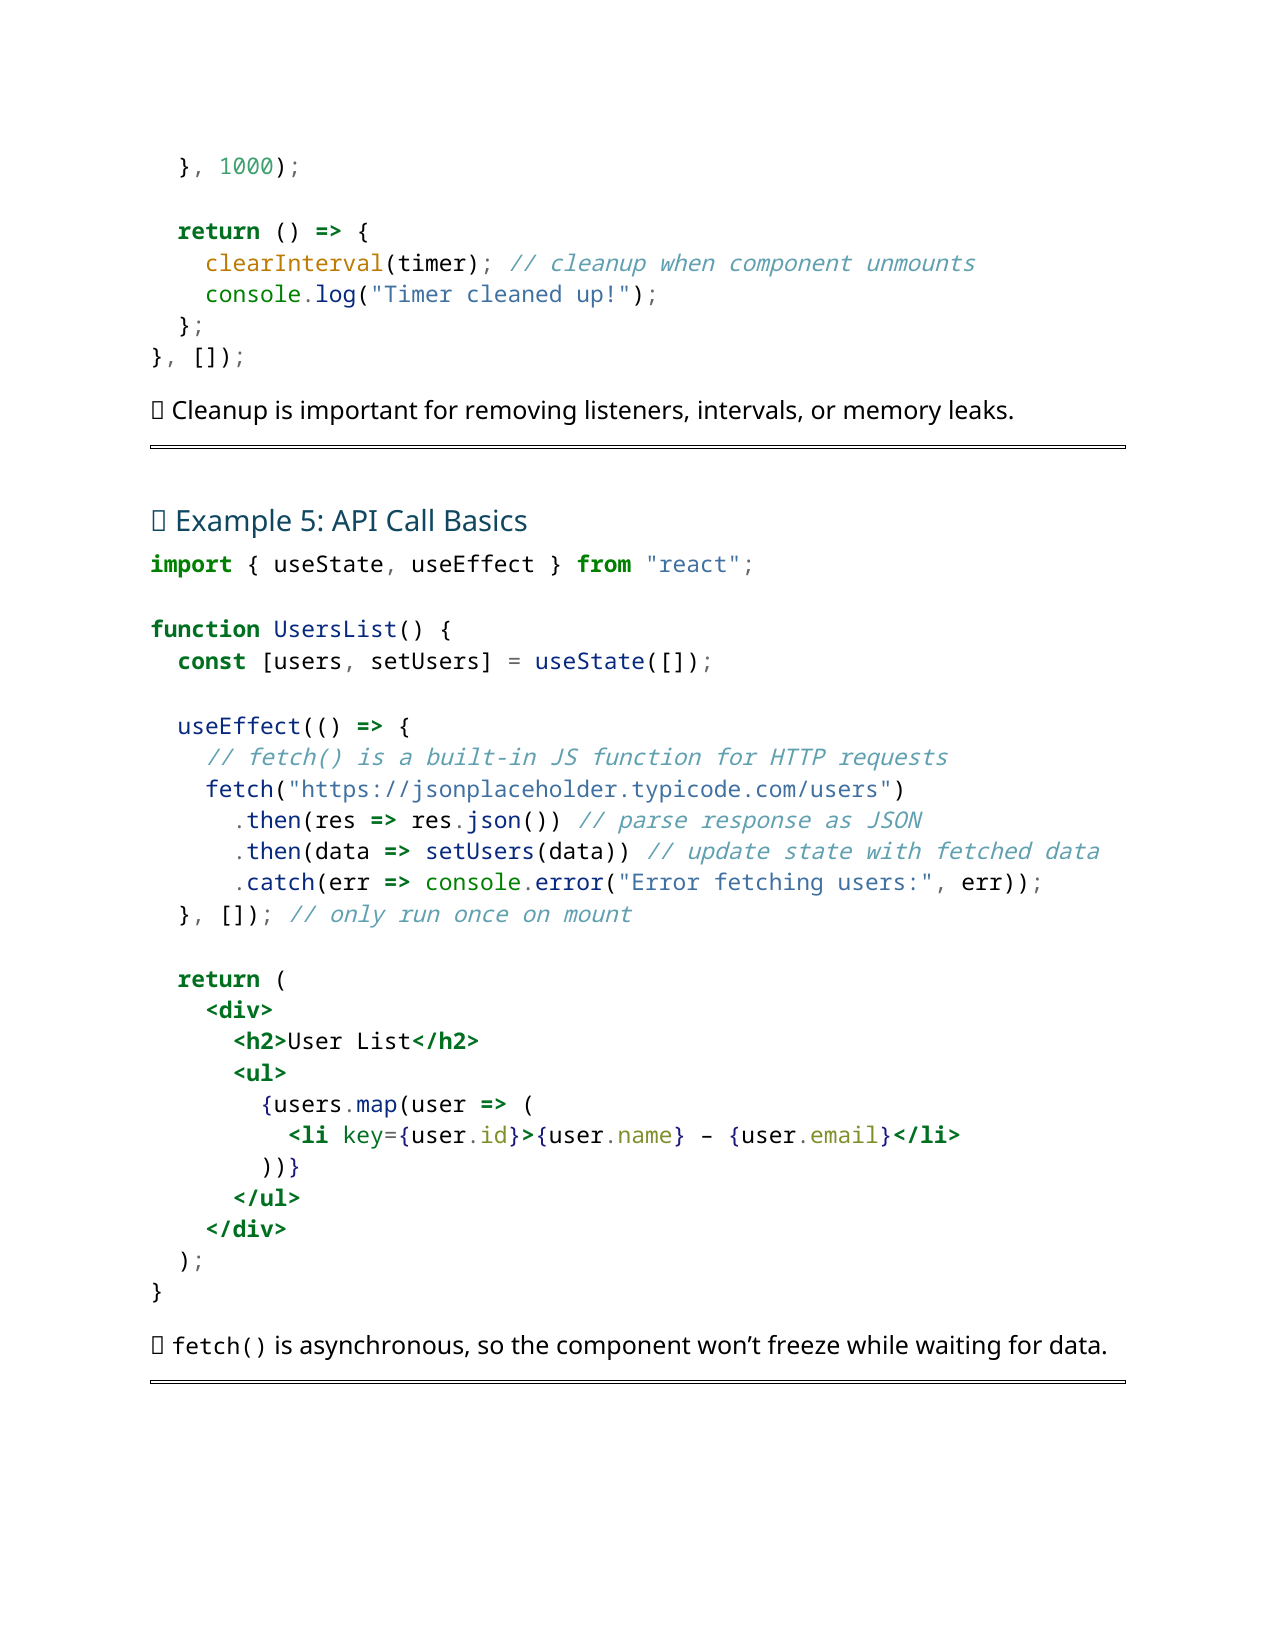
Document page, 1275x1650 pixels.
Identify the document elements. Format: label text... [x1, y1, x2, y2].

subtitle 🔹 Example 5: API Call Basics [150, 500, 1125, 540]
text import { useState, useEffect } from "react"; function UsersList() { const [users, setUsers] = useState([]); useEffect(() => { // fetch() is a built-in JS function for HTTP requests fetch("https://jsonplaceholder.typicode.com/users") .then(res => res.json()) // parse response as JSON .then(data => setUsers(data)) // update state with fetched data .catch(err => console.error("Error fetching users:", err)); }, []); // only run once on mount return ( <div> <h2>User List</h2> <ul> {users.map(user => ( <li key={user.id}>{user.name} – {user.email}</li> ))} </ul> </div> ); } [150, 548, 1125, 1307]
text 💡 Cleanup is important for removing listeners, intervals, or memory leaks. [150, 392, 1125, 426]
text 💡 fetch() is asynchronous, so the component won’t freeze while waiting for data. [150, 1327, 1125, 1361]
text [150, 150, 1125, 372]
